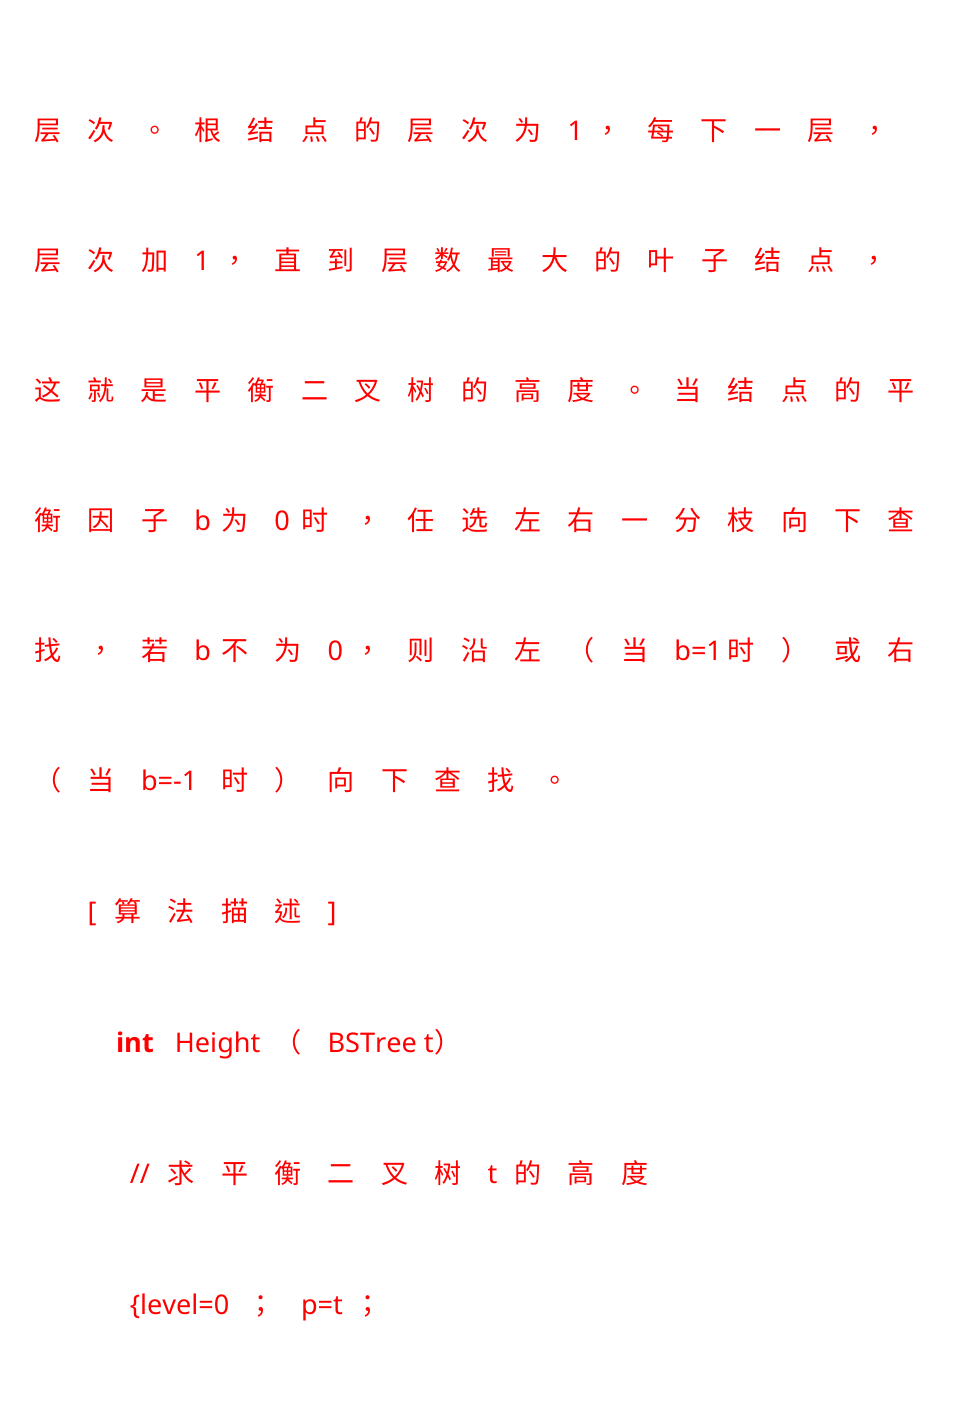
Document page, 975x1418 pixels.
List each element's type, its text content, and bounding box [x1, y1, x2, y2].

text [算法描述] [34, 878, 941, 943]
text int Height（BSTree t） [34, 1009, 941, 1074]
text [34, 97, 941, 812]
text // 求平衡二叉树t的高度 [34, 1140, 941, 1205]
text {level=0；p=t； [34, 1271, 941, 1336]
